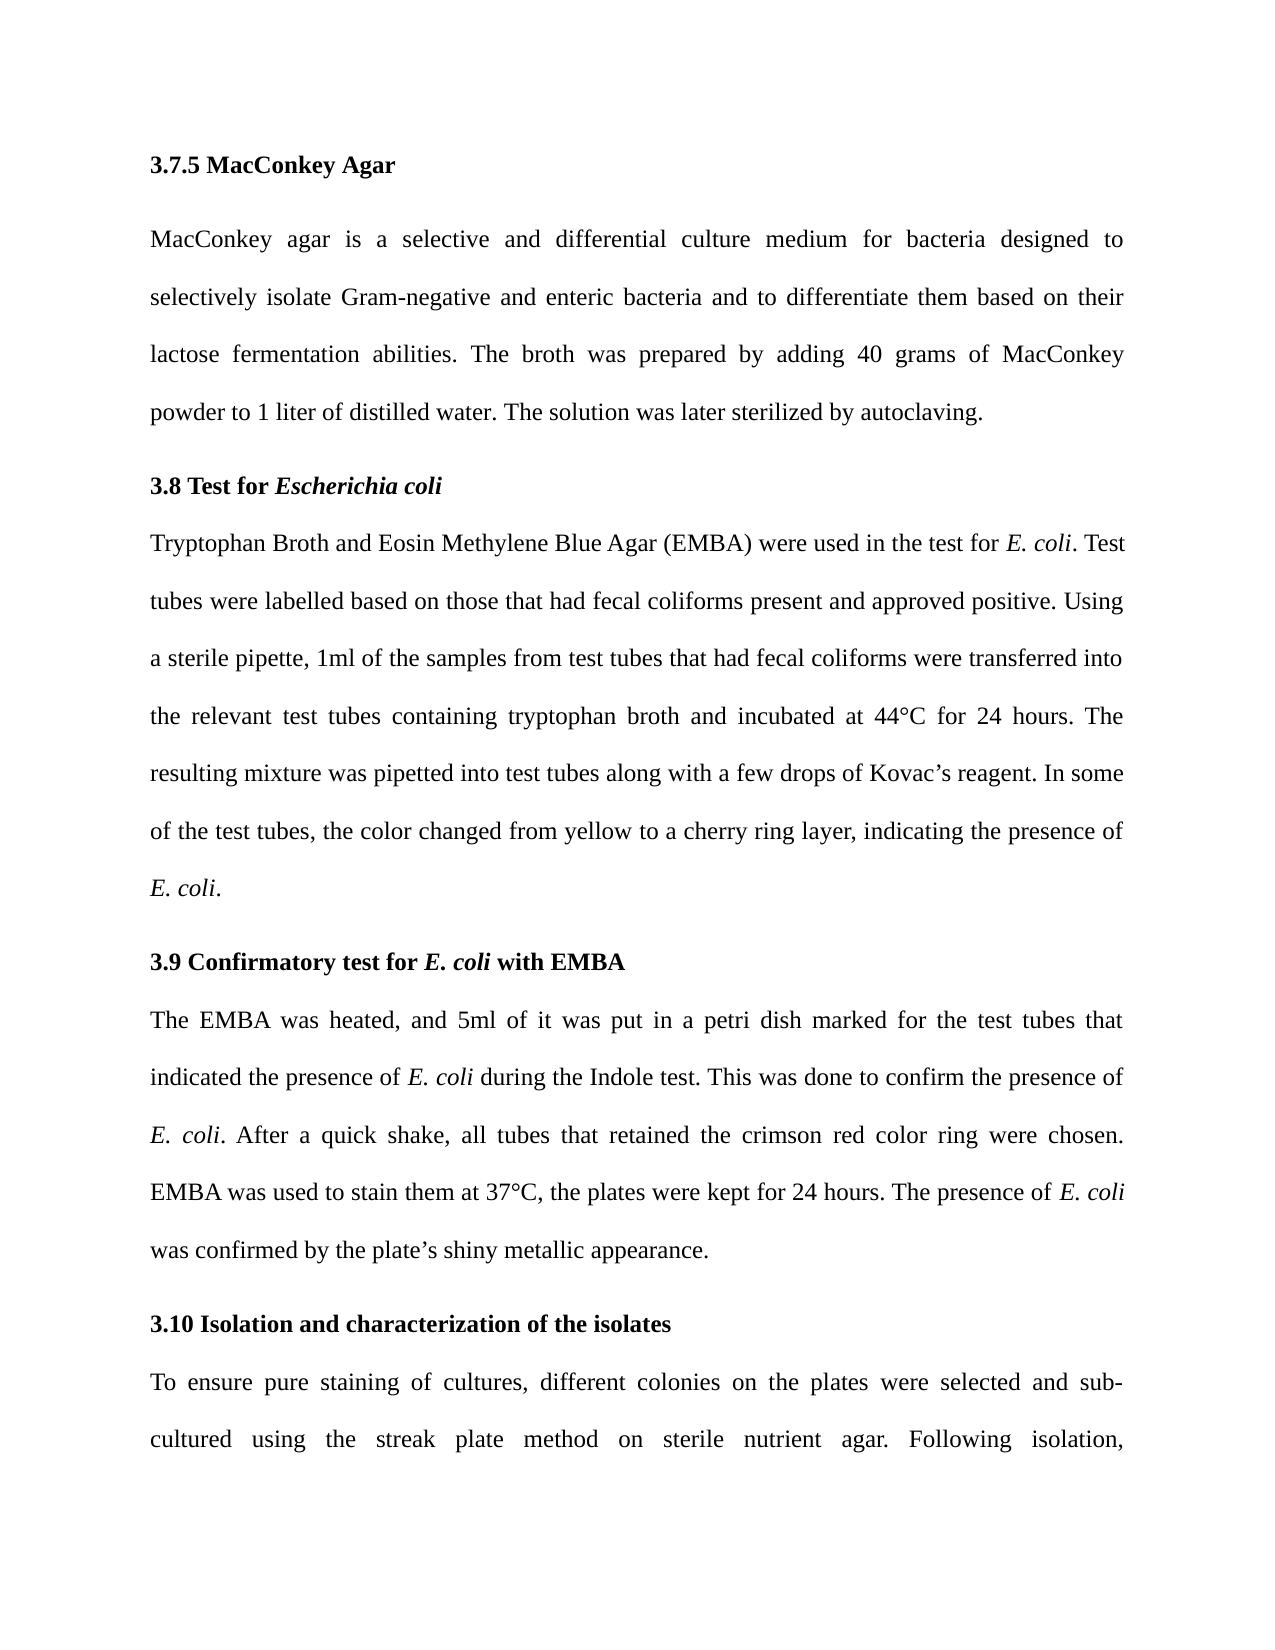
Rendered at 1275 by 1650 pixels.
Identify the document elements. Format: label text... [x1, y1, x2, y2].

text 3.8 Test for Escherichia coli [150, 471, 1125, 499]
text 3.7.5 MacConkey Agar [150, 150, 1125, 179]
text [150, 1367, 1125, 1453]
text MacConkey agar is a selective and differential culture medium for bacteria designed to selectively isolate Gram-negative and enteric bacteria and to differentiate them based on their lactose fermentation abilities. The broth was prepared by adding 40 grams of MacConkey powder to 1 liter of distilled water. The solution was later sterilized by autoclaving. [150, 224, 1125, 425]
text Tryptophan Broth and Eosin Methylene Blue Agar (EMBA) were used in the test for E. coli. Test tubes were labelled based on those that had fecal coliforms present and approved positive. Using a sterile pipette, 1ml of the samples from test tubes that had fecal coliforms were transferred into the relevant test tubes containing tryptophan broth and incubated at 44°C for 24 hours. The resulting mixture was pipetted into test tubes along with a few drops of Kovac’s reagent. In some of the test tubes, the color changed from yellow to a cherry ring layer, indicating the presence of E. coli. [150, 528, 1125, 902]
text 3.9 Confirmatory test for E. coli with EMBA [150, 947, 1125, 976]
text 3.10 Isolation and characterization of the isolates [150, 1309, 1125, 1338]
text The EMBA was heated, and 5ml of it was put in a petri dish marked for the test tubes that indicated the presence of E. coli during the Indole test. This was done to confirm the presence of E. coli. After a quick shake, all tubes that retained the crimson red color ring were chosen. EMBA was used to stain them at 37°C, the plates were kept for 24 hours. The presence of E. coli was confirmed by the plate’s shiny metallic appearance. [150, 1005, 1125, 1264]
